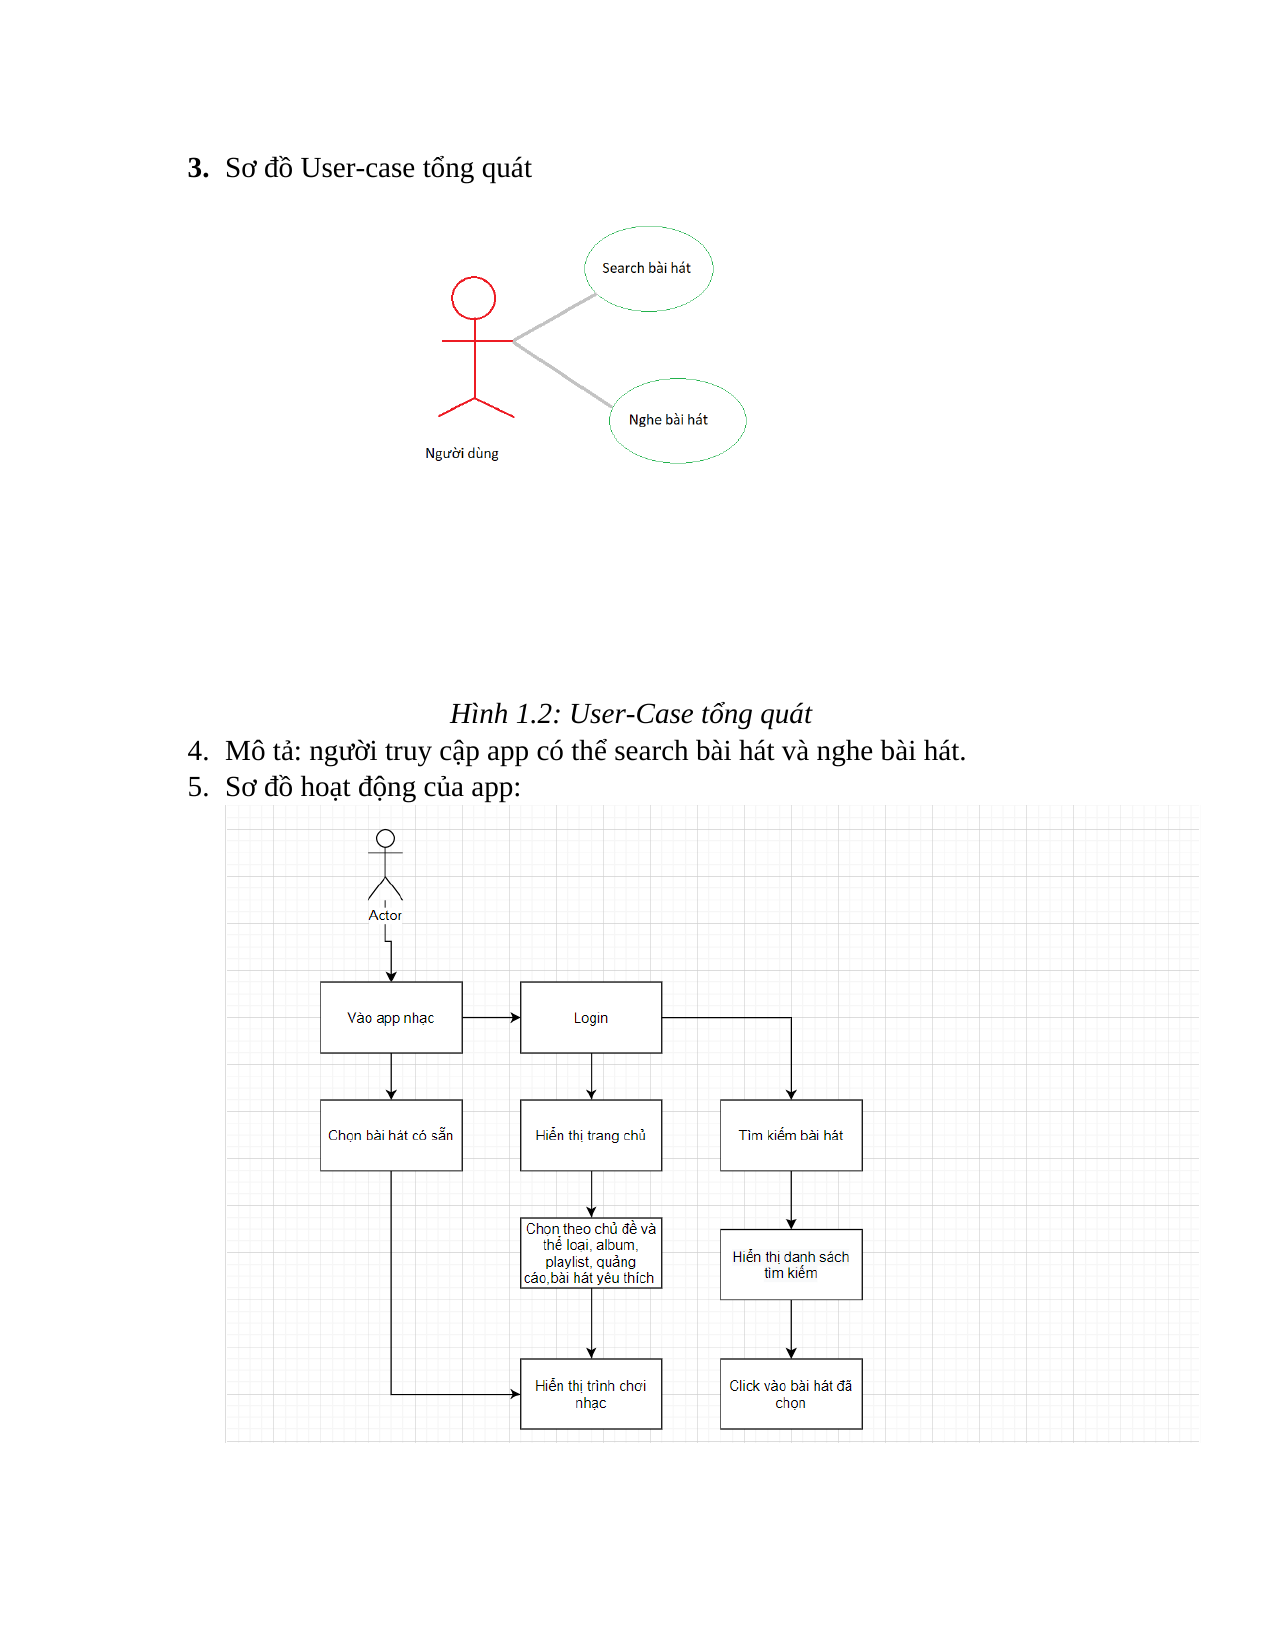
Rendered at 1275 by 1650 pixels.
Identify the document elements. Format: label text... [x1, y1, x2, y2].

picture [225, 185, 1251, 695]
list Mô tả: người truy cập app có thể search bài hát và nghe bài hát. [187, 733, 1125, 766]
list Sơ đồ hoạt động của app: [187, 769, 1125, 802]
picture [225, 805, 1200, 1443]
list Hình 1.2: User-Case tổng quát [450, 697, 1125, 730]
